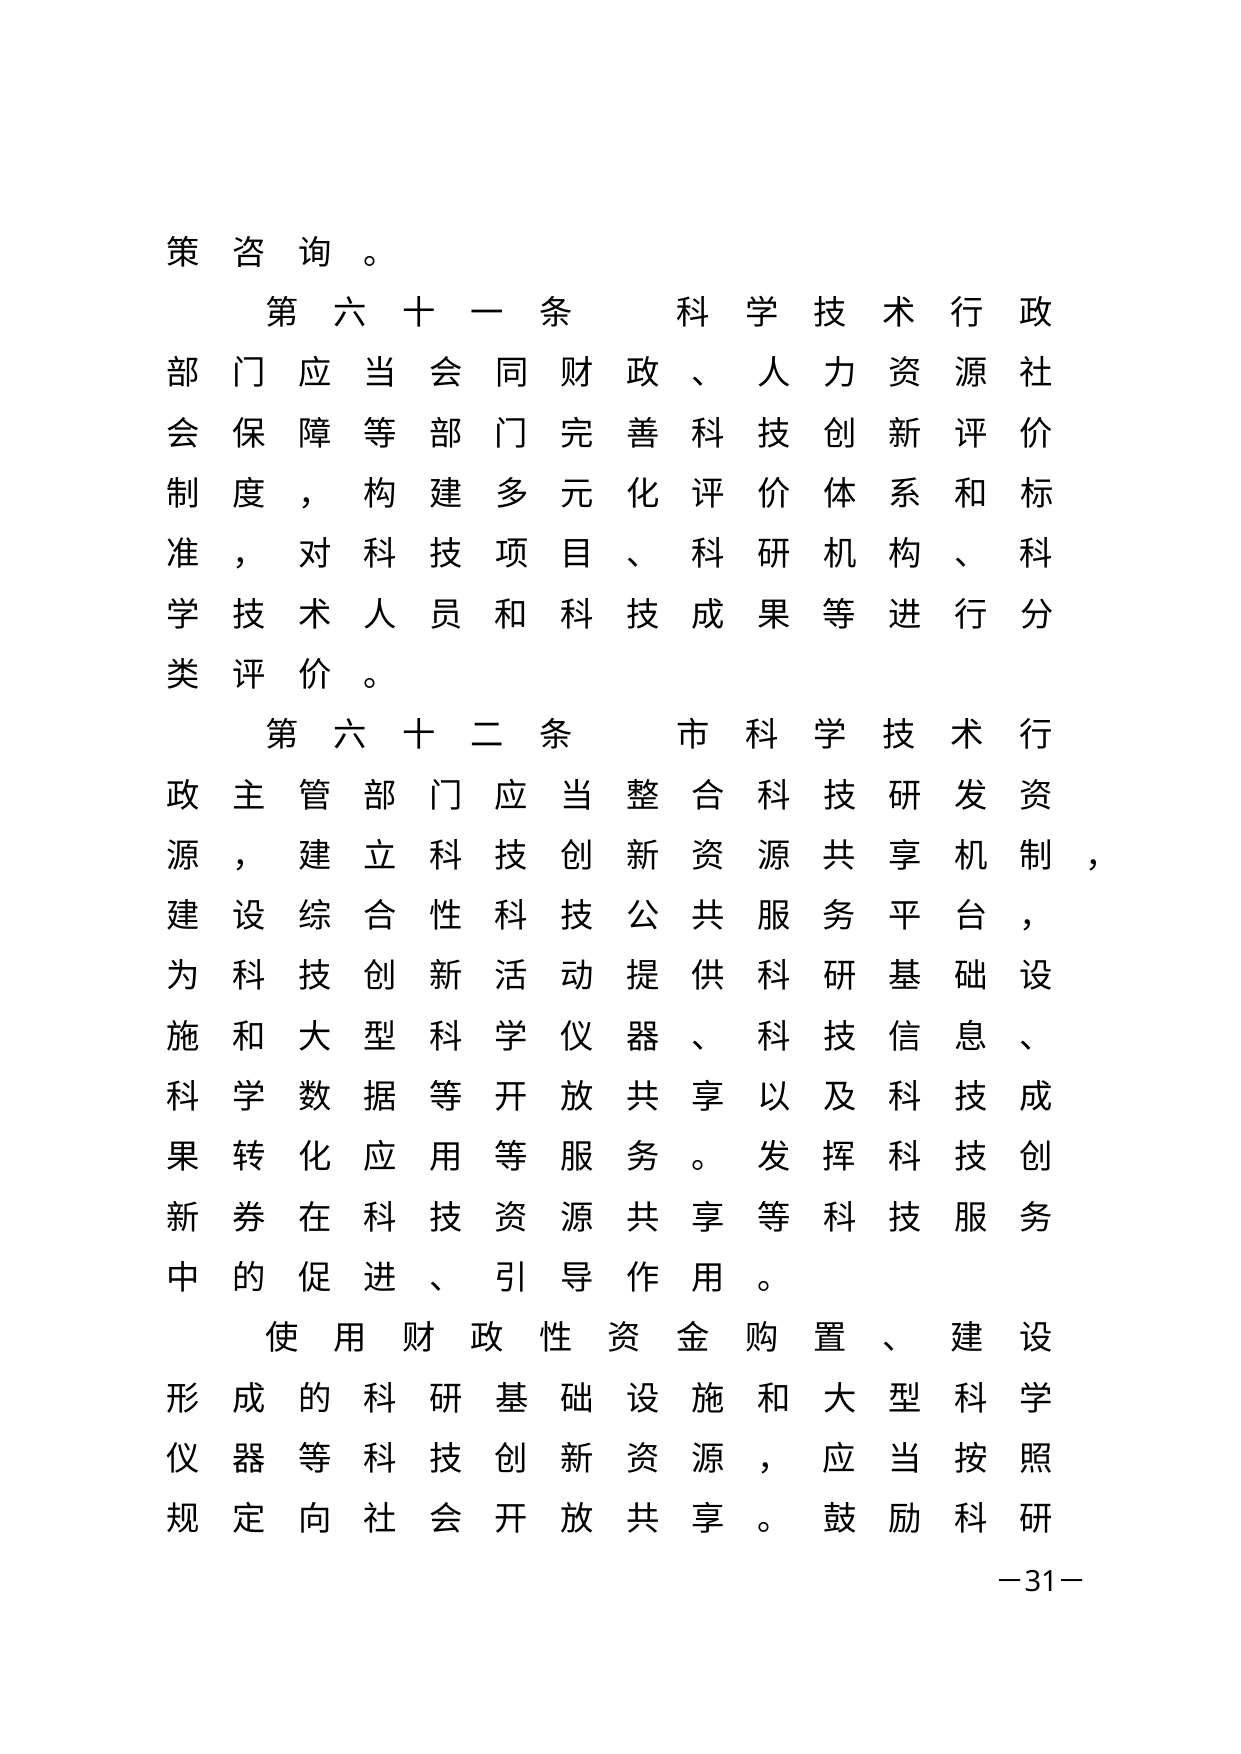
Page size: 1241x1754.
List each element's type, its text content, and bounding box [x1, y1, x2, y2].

text 第六十二条 市科学技术行政主管部门应当整合科技研发资源，建立科技创新资源共享机制，建设综合性科技公共服务平台，为科技创新活动提供科研基础设施和大型科学仪器、科技信息、科学数据等开放共享以及科技成果转化应用等服务。发挥科技创新券在科技资源共享等科技服务中的促进、引导作用。 [167, 702, 1085, 1305]
text 使用财政性资金购置、建设形成的科研基础设施和大型科学仪器等科技创新资源，应当按照规定向社会开放共享。鼓励科研机构、高等学校、大型企业等向社会开放自有的科技创新资源。 [167, 1305, 1085, 1546]
text 市、区（市）人民政府可以通过购买服务等方式，引入高端智库、咨询机构参与科技创新决策咨询。 [167, 219, 1085, 280]
text 第六十一条 科学技术行政部门应当会同财政、人力资源社会保障等部门完善科技创新评价制度，构建多元化评价体系和标准，对科技项目、科研机构、科学技术人员和科技成果等进行分类评价。 [167, 280, 1085, 702]
